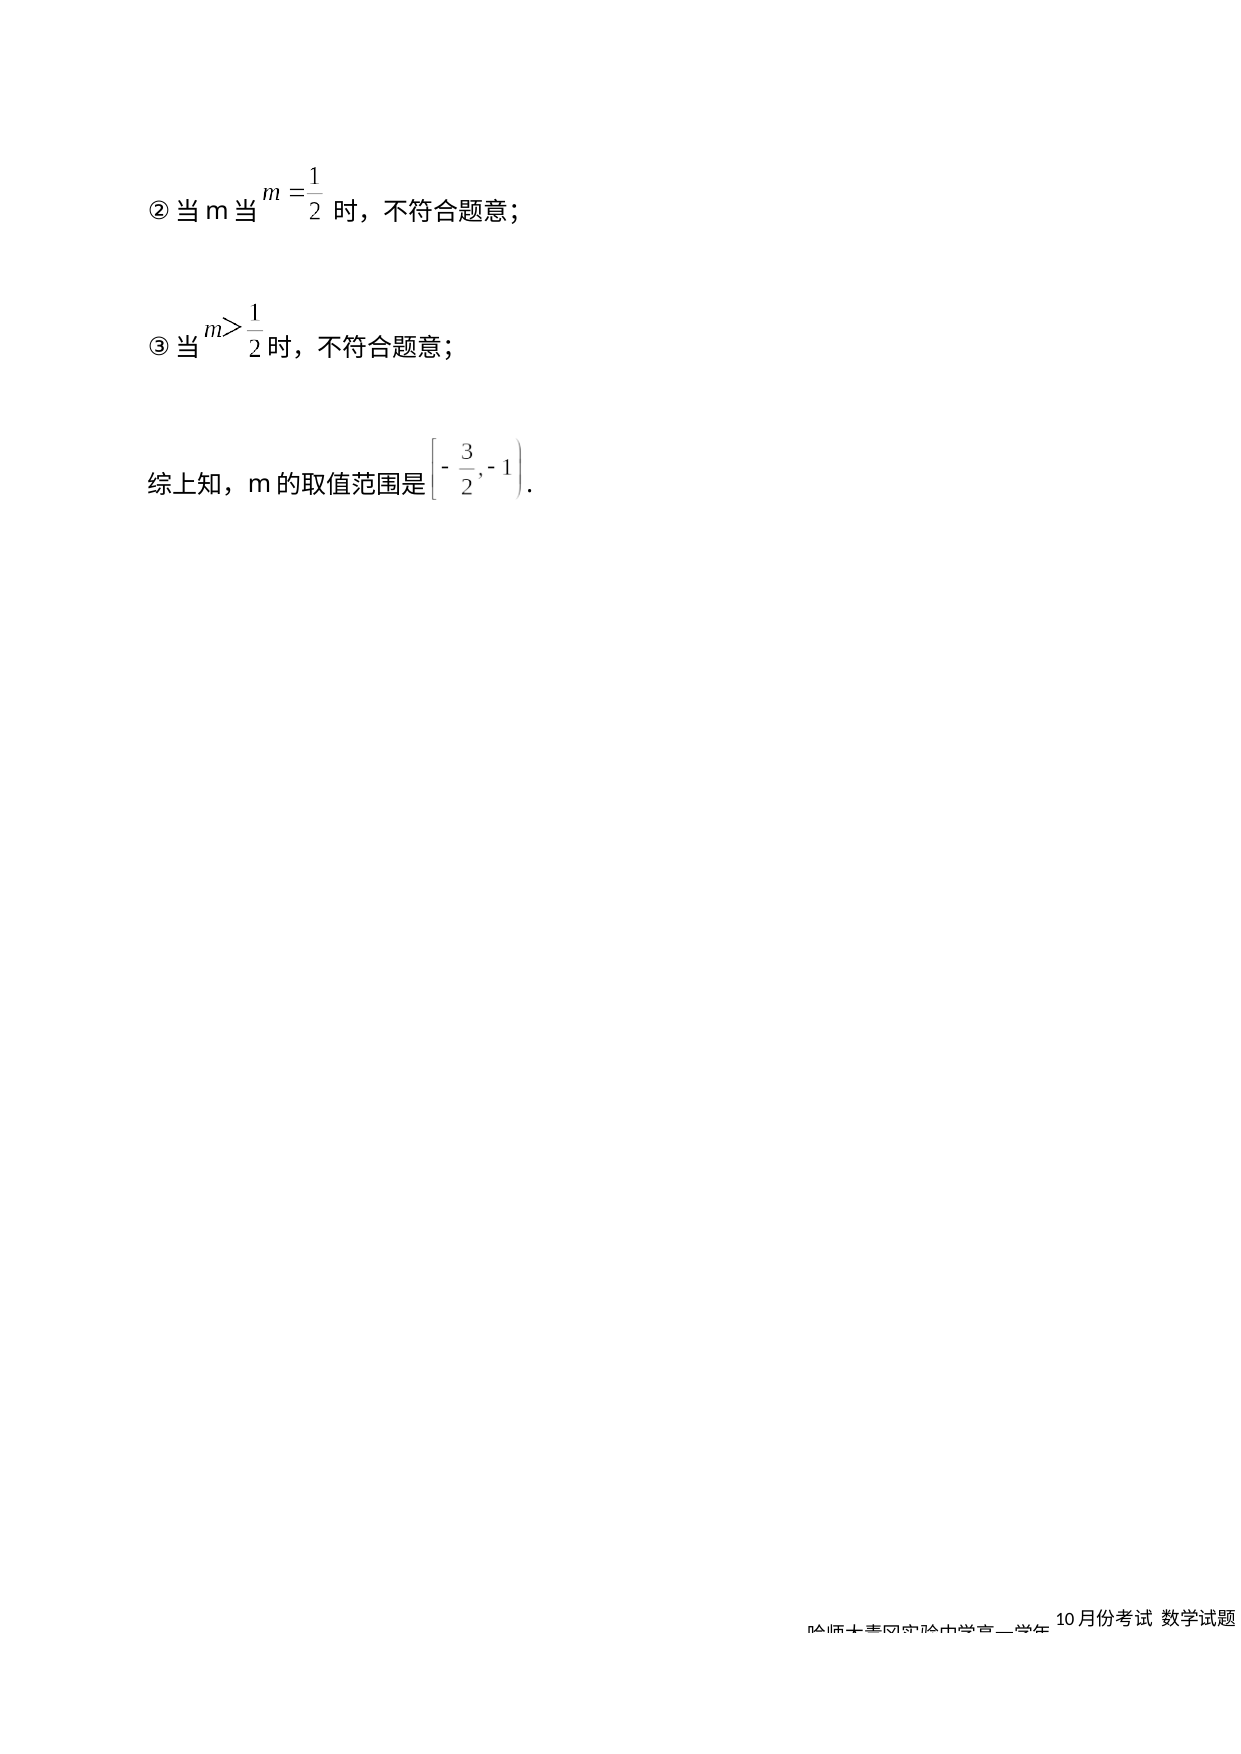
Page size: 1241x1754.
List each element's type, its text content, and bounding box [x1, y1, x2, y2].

text 综上知，m的取值范围是. [148, 433, 1092, 531]
text ③当时，不符合题意； [148, 297, 1092, 394]
text ②当m当 时，不符合题意； [148, 161, 1092, 258]
